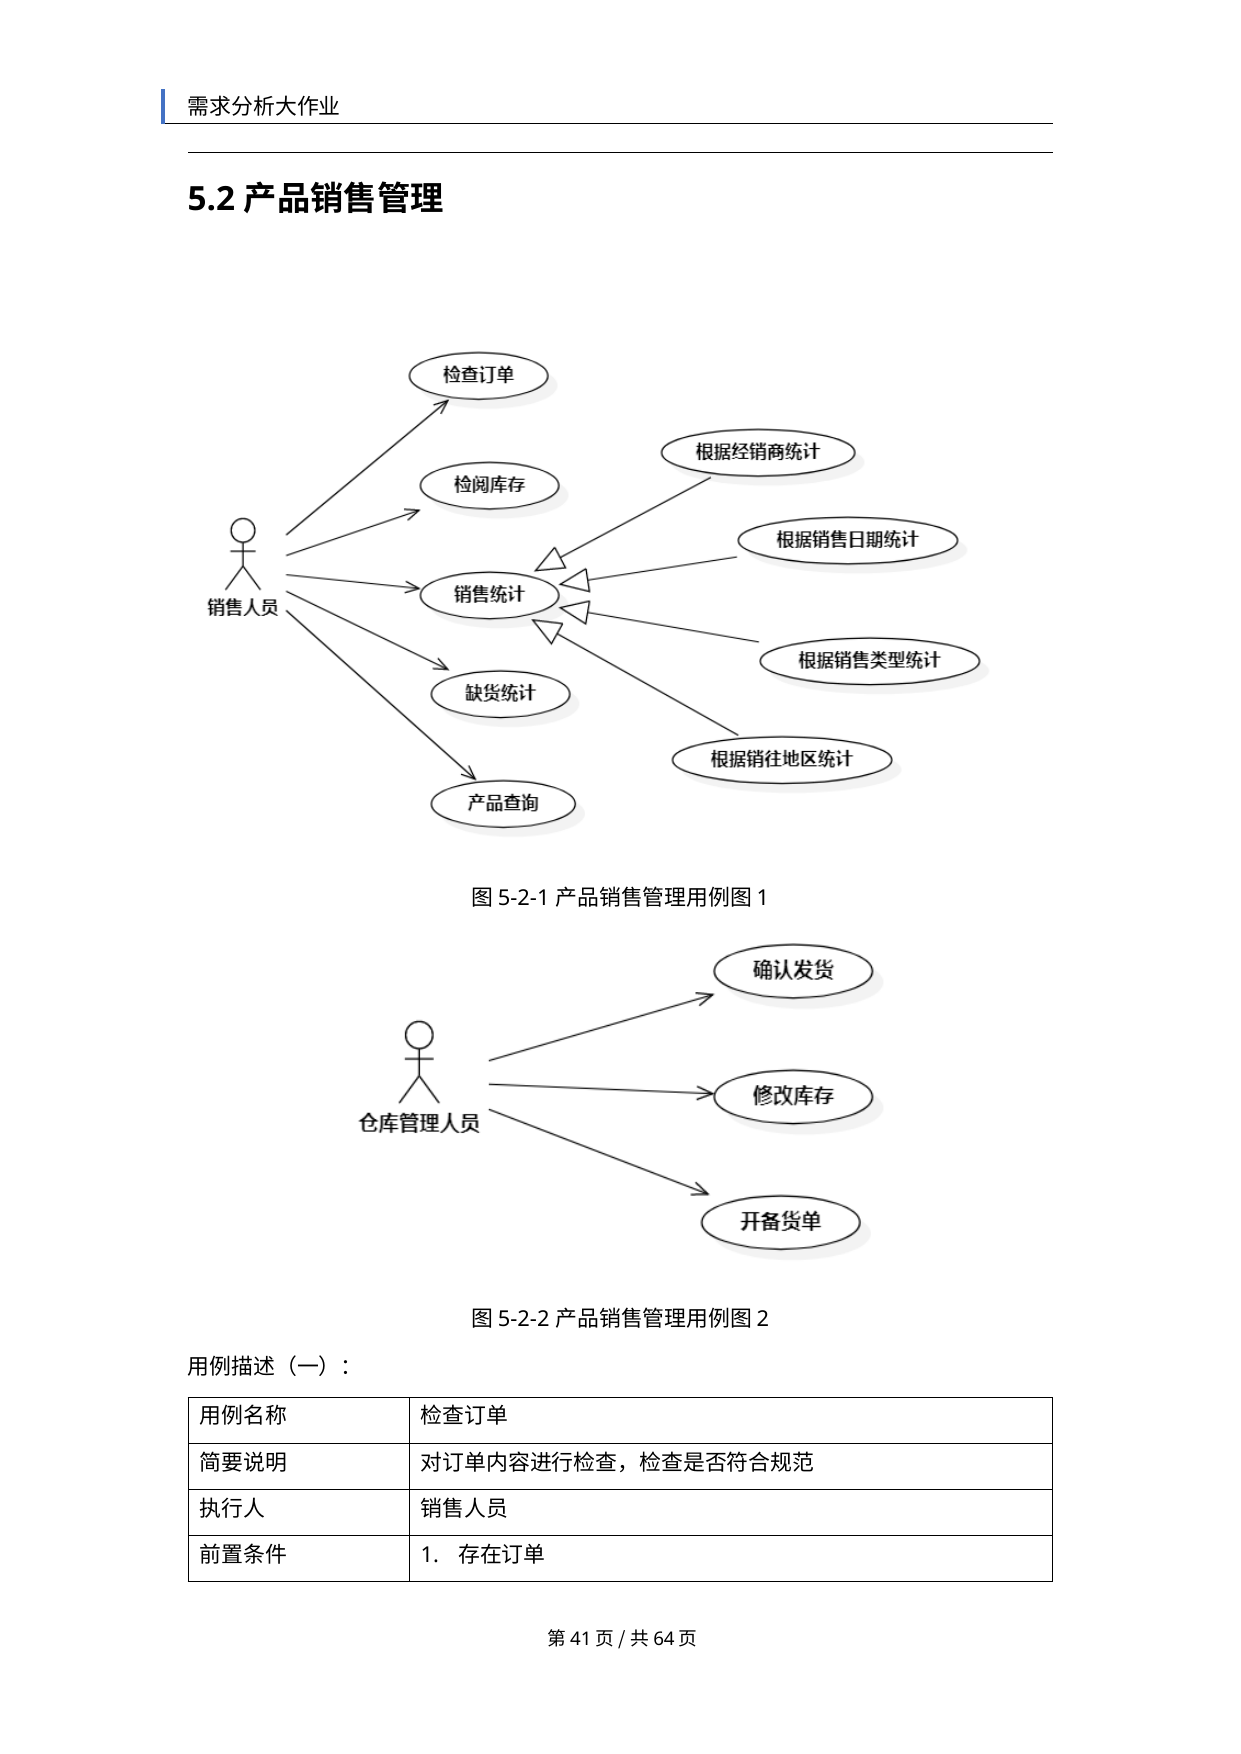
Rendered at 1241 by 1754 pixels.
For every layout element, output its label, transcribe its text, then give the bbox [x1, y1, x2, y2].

picture [355, 928, 886, 1270]
text 图5-2-2 产品销售管理用例图2 [187, 1300, 1053, 1333]
table_cell 执行人 [189, 1490, 409, 1535]
table_cell 对订单内容进行检查，检查是否符合规范 [410, 1444, 1052, 1489]
table_cell 存在订单 销售人员收到订单 [410, 1536, 1052, 1581]
table_header 检查订单 [410, 1398, 1052, 1443]
text 用例描述（一）： [187, 1349, 1053, 1381]
text 图5-2-1 产品销售管理用例图1 [187, 880, 1053, 912]
table_cell 前置条件 [189, 1536, 409, 1581]
table_cell 销售人员 [410, 1490, 1052, 1535]
subtitle 5.2 产品销售管理 [187, 163, 1053, 228]
table_cell 简要说明 [189, 1444, 409, 1489]
table_header 用例名称 [189, 1398, 409, 1443]
picture [187, 279, 1053, 841]
